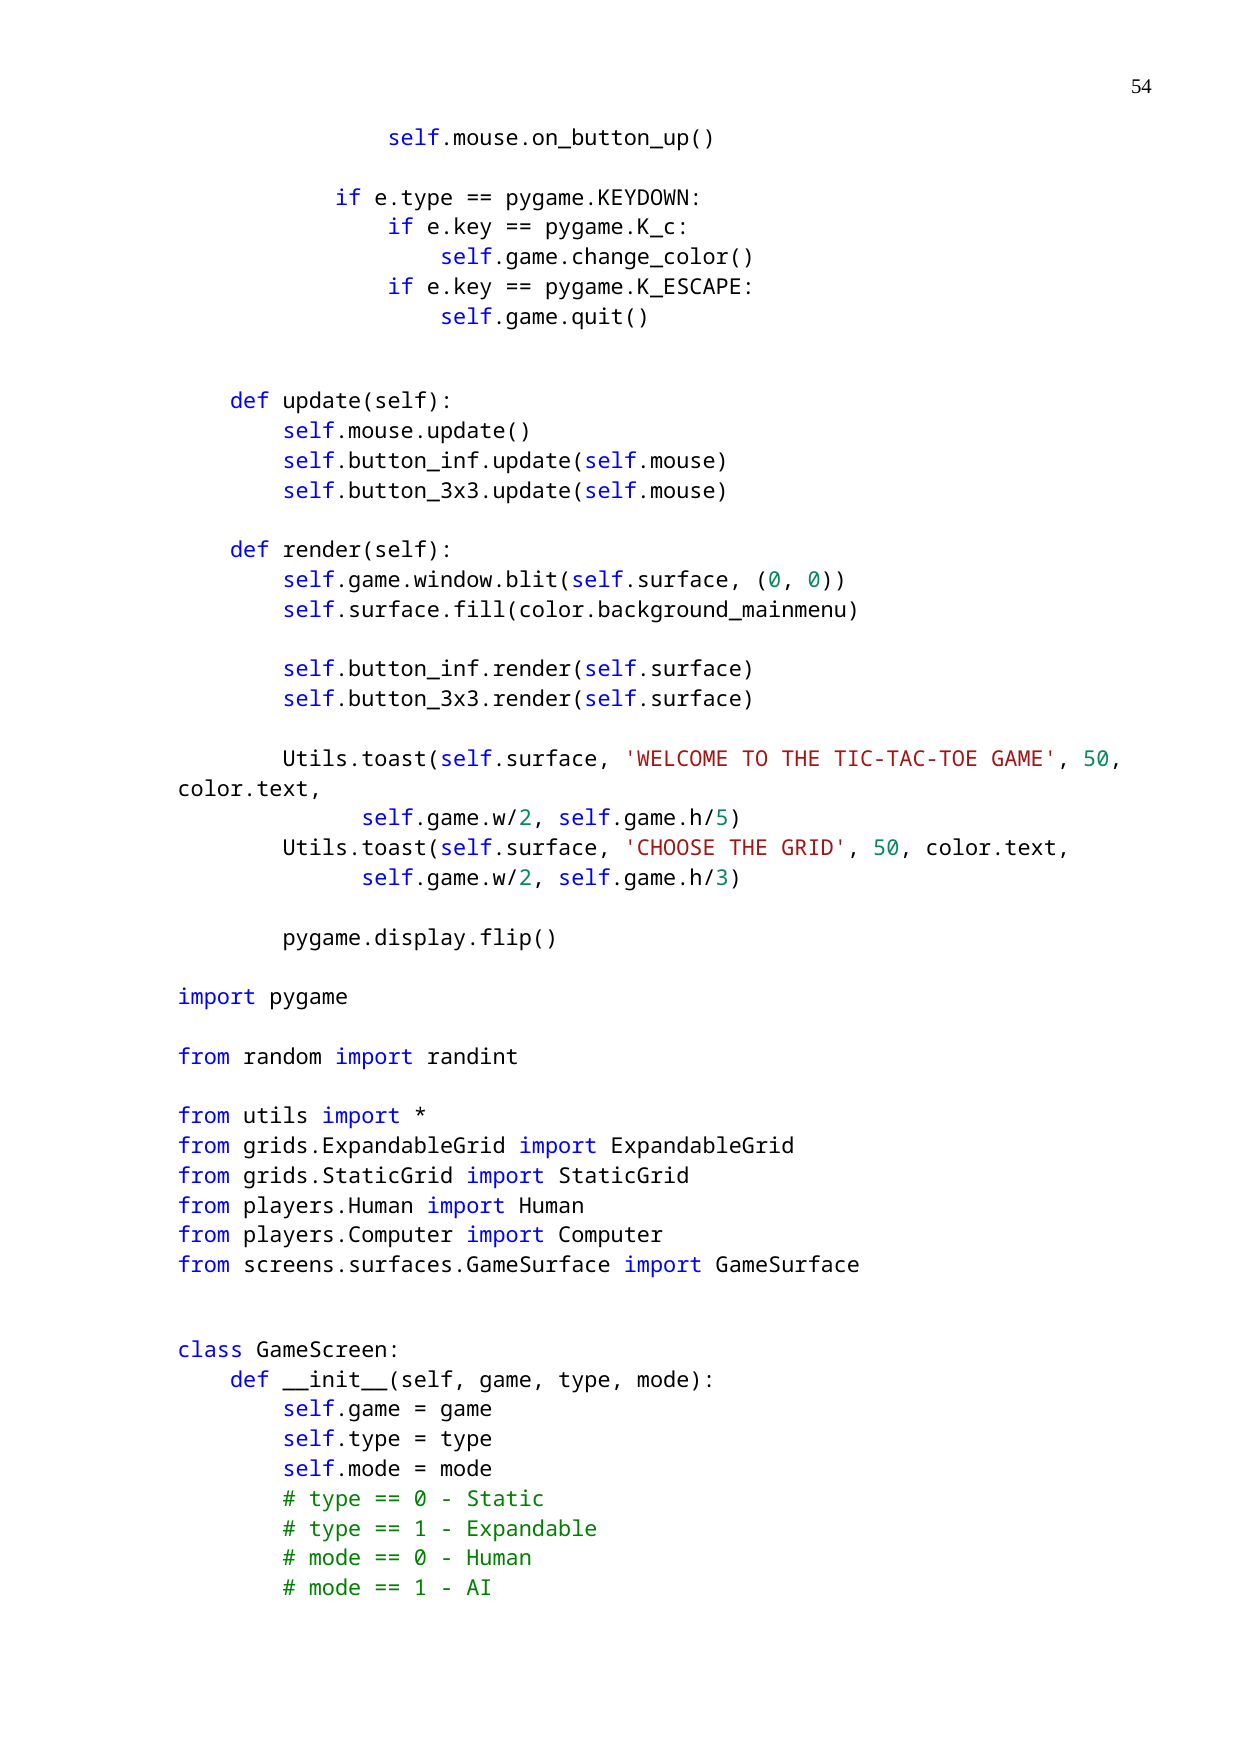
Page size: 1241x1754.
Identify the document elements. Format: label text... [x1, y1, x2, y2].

text if e.type == pygame.KEYDOWN: [177, 182, 1152, 211]
text self.game.w/2, self.game.h/3) [177, 862, 1152, 892]
text Utils.toast(self.surface, 'CHOOSE THE GRID', 50, color.text, [177, 832, 1152, 862]
text self.button_inf.render(self.surface) [177, 653, 1152, 683]
text from grids.StaticGrid import StaticGrid [177, 1160, 1152, 1190]
text self.game.window.blit(self.surface, (0, 0)) [177, 564, 1152, 594]
text from random import randint [177, 1041, 1152, 1071]
text # type == 0 - Static [177, 1483, 1152, 1513]
text self.mouse.update() [177, 415, 1152, 445]
text # type == 1 - Expandable [177, 1513, 1152, 1542]
text class GameScreen: [177, 1334, 1152, 1364]
text Utils.toast(self.surface, 'WELCOME TO THE TIC-TAC-TOE GAME', 50, color.text, [177, 743, 1152, 802]
text self.button_3x3.update(self.mouse) [177, 475, 1152, 504]
text from grids.ExpandableGrid import ExpandableGrid [177, 1130, 1152, 1160]
text from players.Computer import Computer [177, 1219, 1152, 1249]
text from screens.surfaces.GameSurface import GameSurface [177, 1249, 1152, 1279]
text def __init__(self, game, type, mode): [177, 1364, 1152, 1393]
text import pygame [177, 981, 1152, 1011]
text self.button_3x3.render(self.surface) [177, 683, 1152, 713]
text # mode == 0 - Human [177, 1542, 1152, 1572]
text self.mouse.on_button_up() [177, 122, 1152, 152]
text self.surface.fill(color.background_mainmenu) [177, 594, 1152, 624]
text def render(self): [177, 534, 1152, 564]
text self.game = game [177, 1393, 1152, 1423]
text self.type = type [177, 1423, 1152, 1453]
text if e.key == pygame.K_ESCAPE: [177, 271, 1152, 301]
text self.game.w/2, self.game.h/5) [177, 802, 1152, 832]
text self.game.quit() [177, 301, 1152, 331]
text # mode == 1 - AI [177, 1572, 1152, 1602]
text self.mode = mode [177, 1453, 1152, 1483]
text from utils import * [177, 1100, 1152, 1130]
text if e.key == pygame.K_c: [177, 211, 1152, 241]
text self.game.change_color() [177, 241, 1152, 271]
text def update(self): [177, 385, 1152, 415]
text self.button_inf.update(self.mouse) [177, 445, 1152, 475]
text pygame.display.flip() [177, 922, 1152, 951]
text from players.Human import Human [177, 1190, 1152, 1219]
